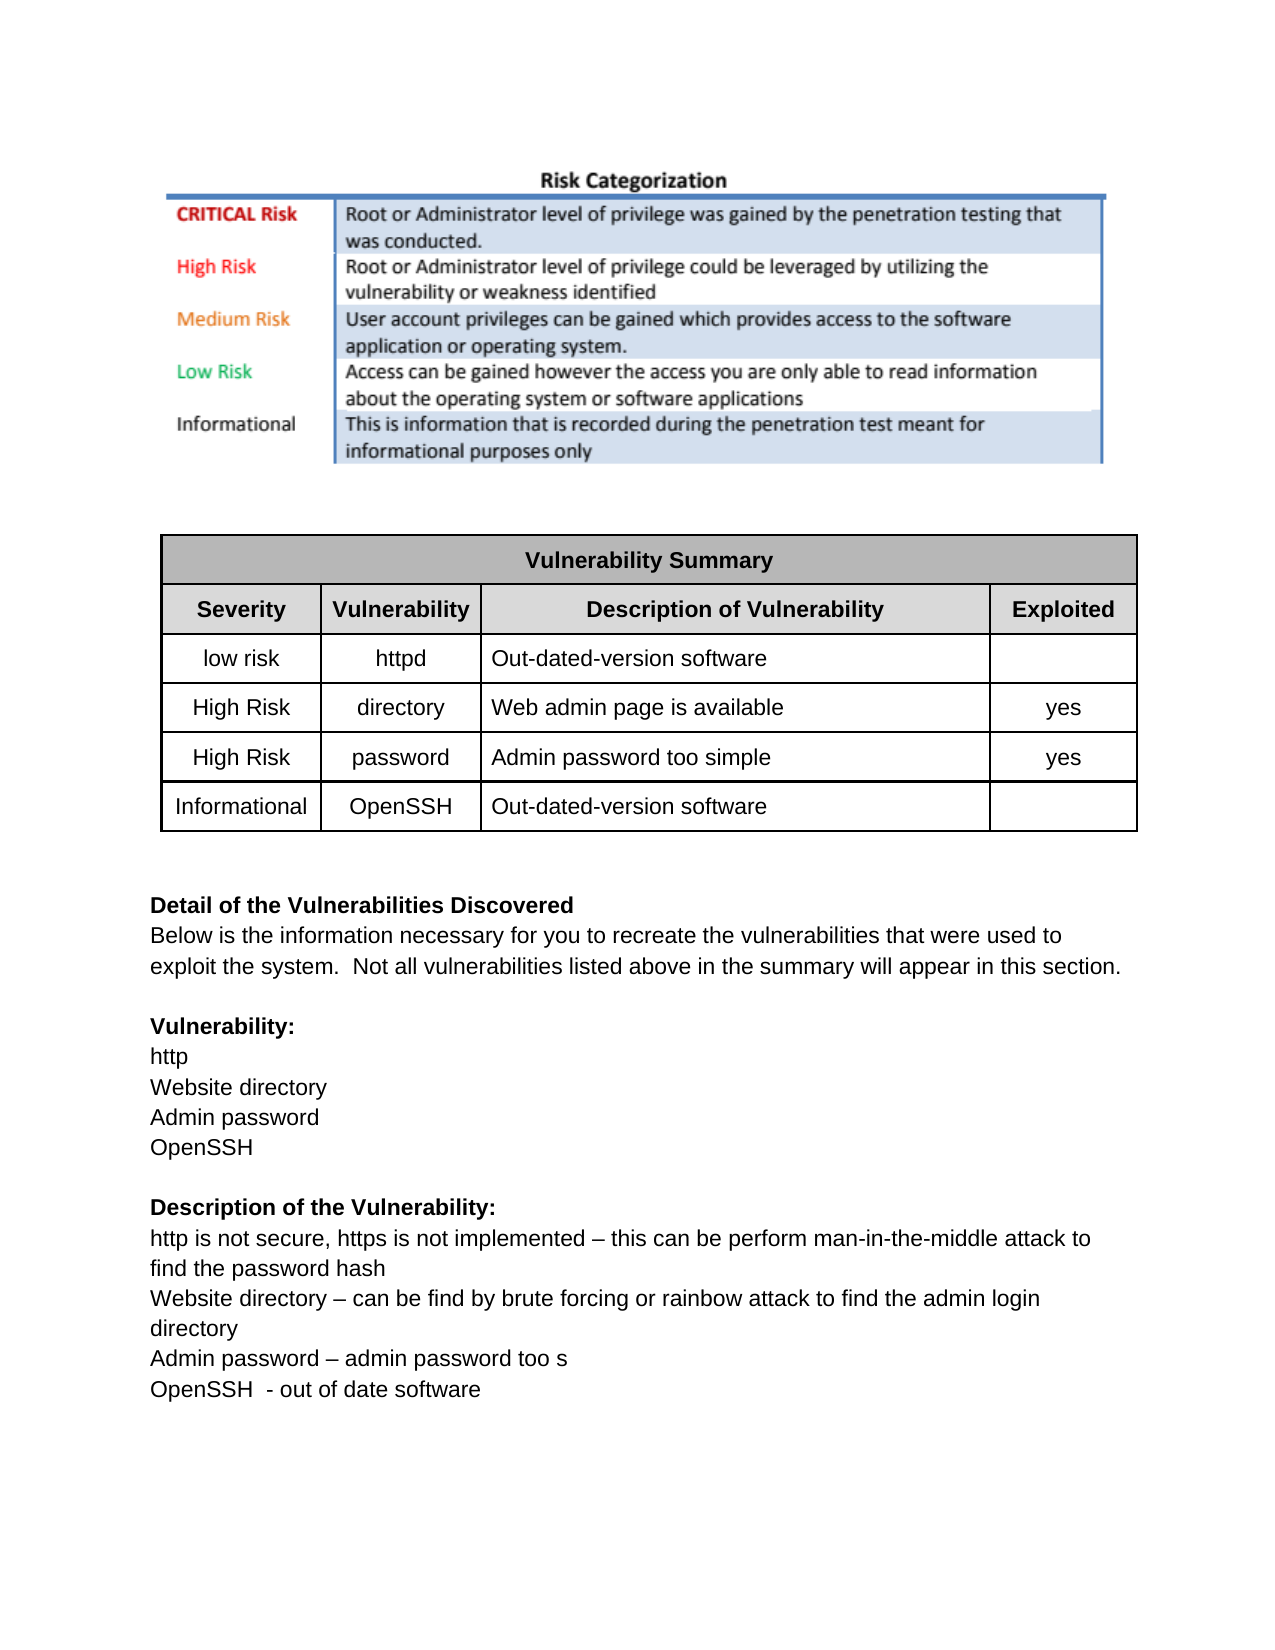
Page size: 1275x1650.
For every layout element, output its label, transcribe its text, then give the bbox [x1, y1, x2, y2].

table_cell password [322, 733, 480, 780]
text Website directory [150, 1073, 1125, 1100]
table_cell [991, 635, 1136, 682]
table_cell directory [322, 684, 480, 731]
table_cell Informational [163, 783, 320, 830]
table_cell yes [991, 684, 1136, 731]
table_cell Exploited [991, 585, 1136, 633]
text Detail of the Vulnerabilities Discovered [150, 892, 1125, 918]
table_cell OpenSSH [322, 783, 480, 830]
table_cell httpd [322, 635, 480, 682]
text http [150, 1043, 1125, 1069]
text Admin password [150, 1104, 1125, 1130]
table_cell yes [991, 733, 1136, 780]
text Vulnerability: [150, 1013, 1125, 1039]
table_cell low risk [163, 635, 320, 682]
table_cell High Risk [163, 733, 320, 780]
text OpenSSH [150, 1134, 1125, 1160]
picture [150, 150, 1125, 500]
table_cell High Risk [163, 684, 320, 731]
text Description of the Vulnerability: [150, 1194, 1125, 1221]
table_cell [991, 783, 1136, 830]
table_cell Web admin page is available [482, 684, 989, 731]
text Admin password – admin password too s [150, 1345, 1125, 1372]
table_cell Description of Vulnerability [482, 585, 989, 633]
table_cell Out-dated-version software [482, 783, 989, 830]
text Website directory – can be find by brute forcing or rainbow attack to find the admin login directory [150, 1285, 1125, 1341]
text http is not secure, https is not implemented – this can be perform man-in-the-middle attack to find the password hash [150, 1224, 1125, 1281]
text OpenSSH - out of date software [150, 1376, 1125, 1402]
table_header Vulnerability Summary [163, 536, 1136, 583]
text Below is the information necessary for you to recreate the vulnerabilities that were used to exploit the system. Not all vulnerabilities listed above in the summary will appear in this section. [150, 922, 1125, 979]
table_cell Severity [163, 585, 320, 633]
table_cell Vulnerability [322, 585, 480, 633]
table_cell Out-dated-version software [482, 635, 989, 682]
table_cell Admin password too simple [482, 733, 989, 780]
